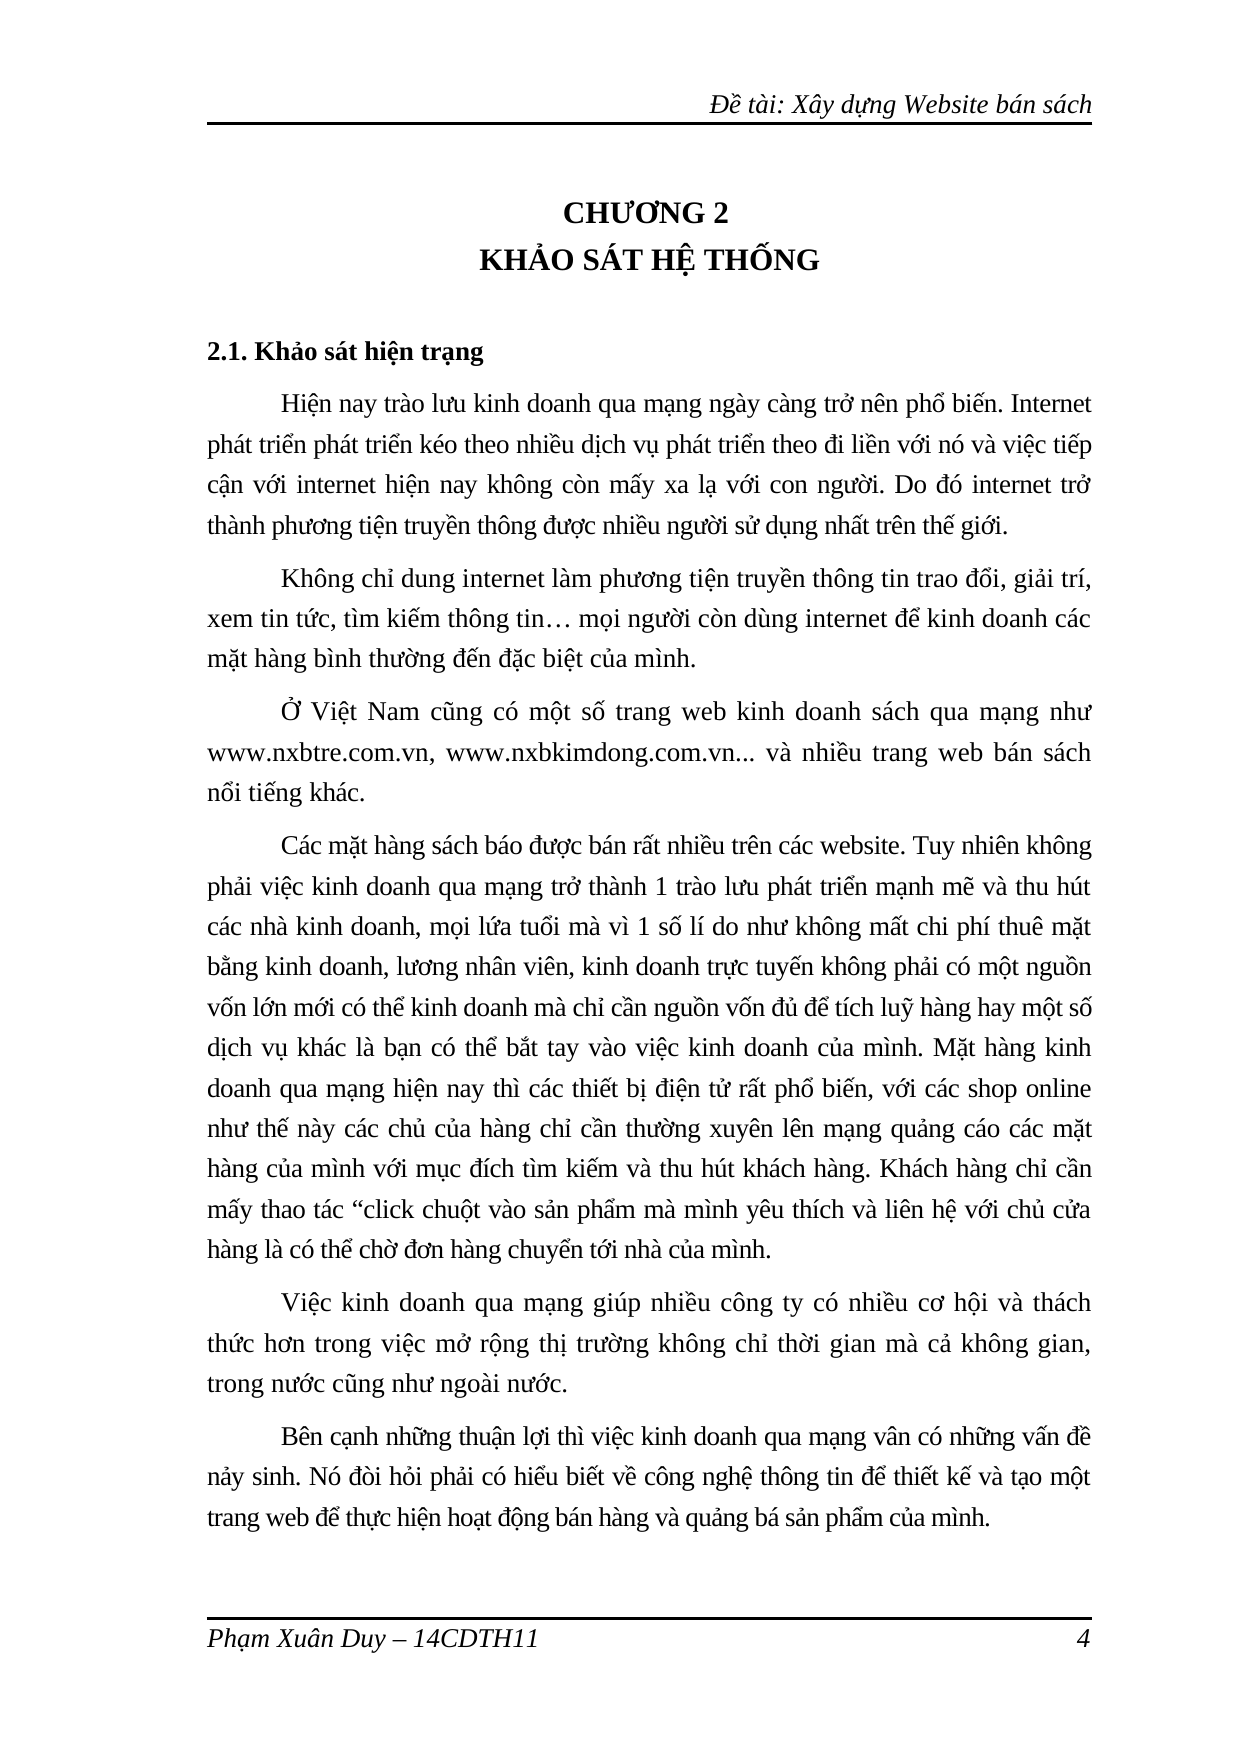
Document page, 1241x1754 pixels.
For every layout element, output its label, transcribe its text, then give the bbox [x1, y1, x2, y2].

text Các mặt hàng sách báo được bán rất nhiều trên các website. Tuy nhiên không phải việc kinh doanh qua mạng trở thành 1 trào lưu phát triển mạnh mẽ và thu hút các nhà kinh doanh, mọi lứa tuổi mà vì 1 số lí do như không mất chi phí thuê mặt bằng kinh doanh, lương nhân viên, kinh doanh trực tuyến không phải có một nguồn vốn lớn mới có thể kinh doanh mà chỉ cần nguồn vốn đủ để tích luỹ hàng hay một số dịch vụ khác là bạn có thể bắt tay vào việc kinh doanh của mình. Mặt hàng kinh doanh qua mạng hiện nay thì các thiết bị điện tử rất phổ biến, với các shop online như thế này các chủ của hàng chỉ cần thường xuyên lên mạng quảng cáo các mặt hàng của mình với mục đích tìm kiếm và thu hút khách hàng. Khách hàng chỉ cần mấy thao tác “click chuột vào sản phẩm mà mình yêu thích và liên hệ với chủ cửa hàng là có thể chờ đơn hàng chuyển tới nhà của mình. [207, 829, 1092, 1264]
text Không chỉ dung internet làm phương tiện truyền thông tin trao đổi, giải trí, xem tin tức, tìm kiếm thông tin… mọi người còn dùng internet để kinh doanh các mặt hàng bình thường đến đặc biệt của mình. [207, 562, 1092, 674]
text Ở Việt Nam cũng có một số trang web kinh doanh sách qua mạng như www.nxbtre.com.vn, www.nxbkimdong.com.vn... và nhiều trang web bán sách nổi tiếng khác. [207, 695, 1092, 807]
text CHƯƠNG 2 KHẢO SÁT HỆ THỐNG [207, 194, 1092, 277]
text 2.1. Khảo sát hiện trạng [207, 334, 1092, 366]
text Hiện nay trào lưu kinh doanh qua mạng ngày càng trở nên phổ biến. Internet phát triển phát triển kéo theo nhiều dịch vụ phát triển theo đi liền với nó và việc tiếp cận với internet hiện nay không còn mấy xa lạ với con người. Do đó internet trở thành phương tiện truyền thông được nhiều người sử dụng nhất trên thế giới. [207, 387, 1092, 540]
text Việc kinh doanh qua mạng giúp nhiều công ty có nhiều cơ hội và thách thức hơn trong việc mở rộng thị trường không chỉ thời gian mà cả không gian, trong nước cũng như ngoài nước. [207, 1286, 1092, 1398]
text Bên cạnh những thuận lợi thì việc kinh doanh qua mạng vân có những vấn đề nảy sinh. Nó đòi hỏi phải có hiểu biết về công nghệ thông tin để thiết kế và tạo một trang web để thực hiện hoạt động bán hàng và quảng bá sản phẩm của mình. [207, 1420, 1092, 1532]
